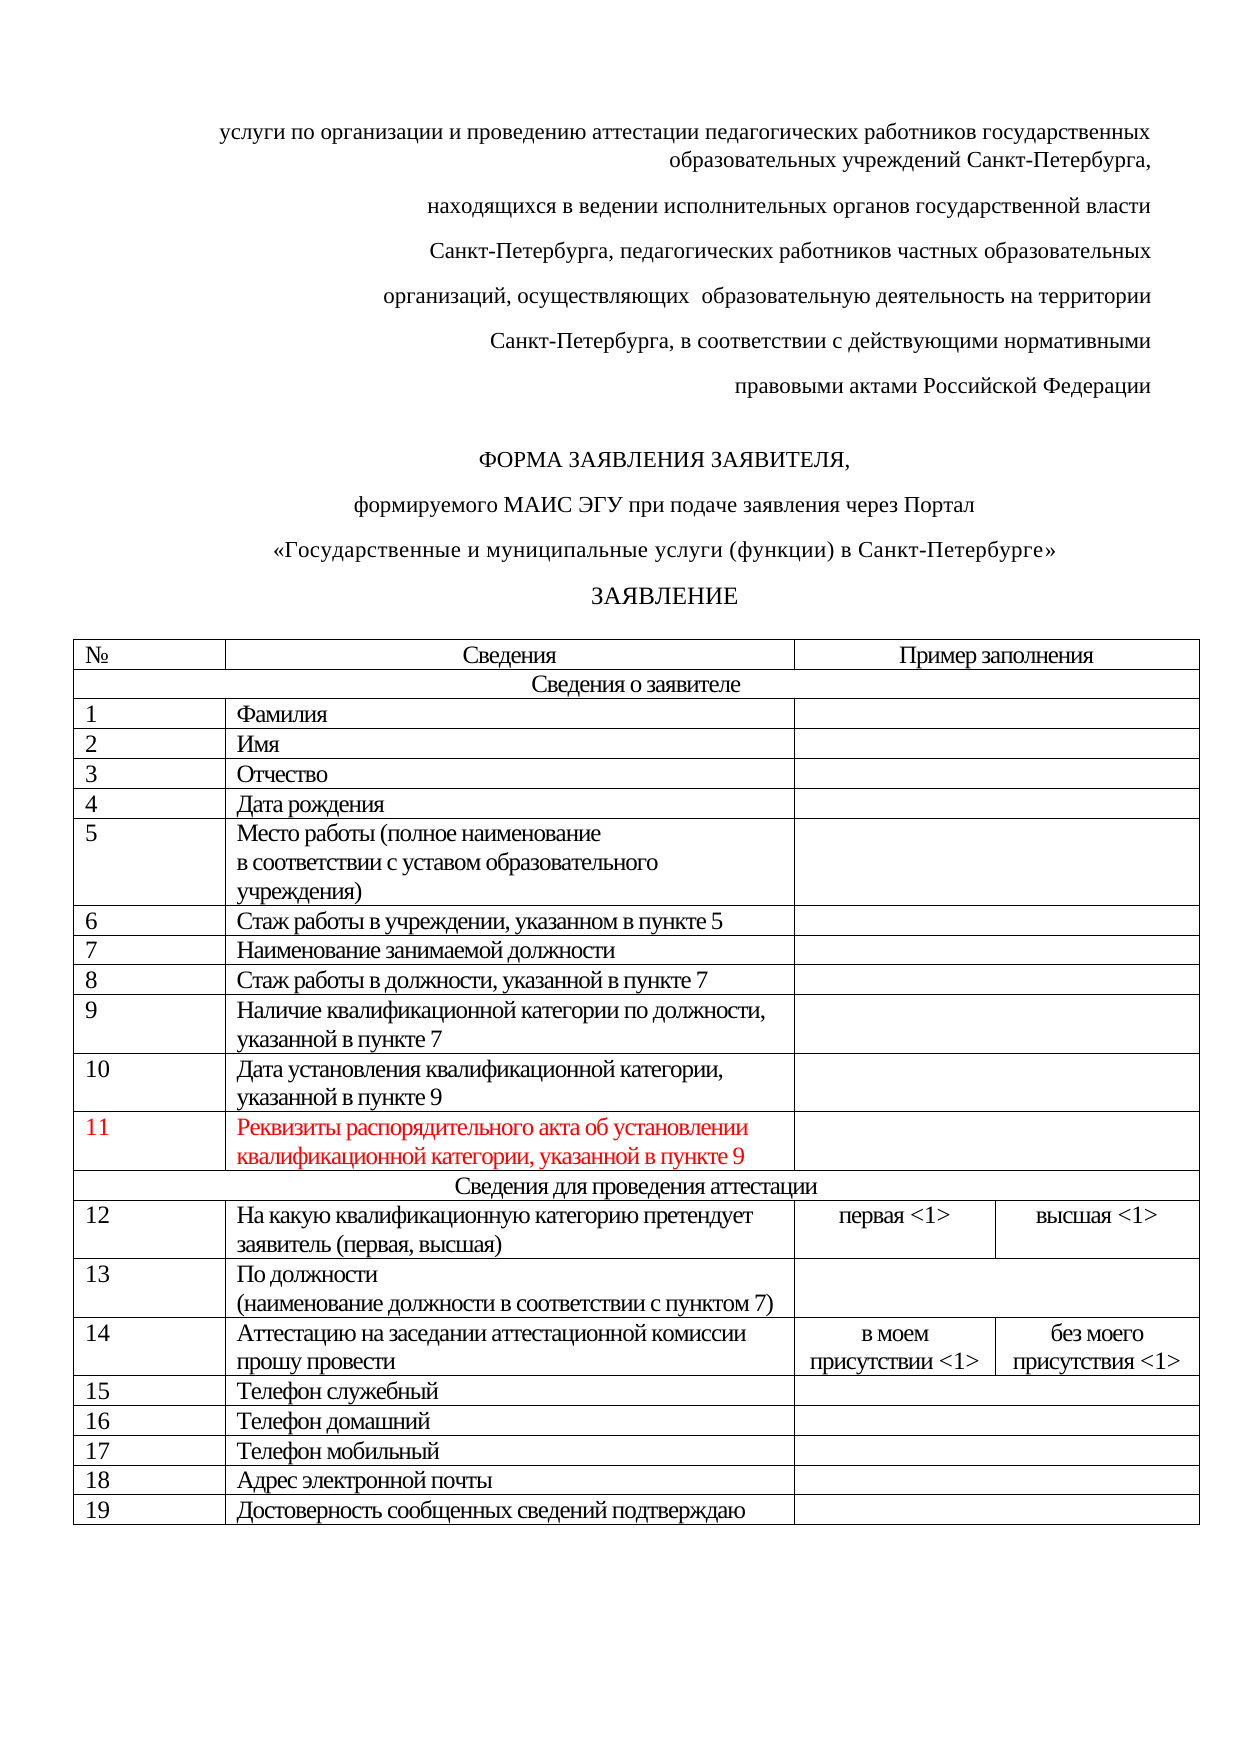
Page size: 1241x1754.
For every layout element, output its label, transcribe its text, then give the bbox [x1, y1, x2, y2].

table_cell 1 [74, 699, 225, 728]
table_cell Наименование занимаемой должности [226, 936, 794, 964]
table_cell Дата рождения [226, 789, 794, 817]
table_cell Стаж работы в должности, указанной в пункте 7 [226, 965, 794, 994]
table_cell 5 [74, 819, 225, 905]
table_cell 10 [74, 1054, 225, 1111]
table_cell Стаж работы в учреждении, указанном в пункте 5 [226, 906, 794, 934]
text ФОРМА ЗАЯВЛЕНИЯ ЗАЯВИТЕЛЯ, [177, 446, 1152, 472]
table_cell высшая <1> [996, 1201, 1199, 1258]
table_cell [795, 1112, 1199, 1170]
table_cell [795, 1406, 1199, 1435]
table_cell 18 [74, 1466, 225, 1494]
table_cell [795, 759, 1199, 788]
table_header № [74, 640, 225, 668]
table_cell 14 [74, 1318, 225, 1375]
table_cell без моего присутствия <1> [996, 1318, 1199, 1375]
table_cell [795, 789, 1199, 817]
table_cell Сведения о заявителе [74, 670, 1199, 698]
table_cell Фамилия [226, 699, 794, 728]
table_cell Достоверность сообщенных сведений подтверждаю [226, 1495, 794, 1524]
table_cell Адрес электронной почты [226, 1466, 794, 1494]
table_cell На какую квалификационную категорию претендует заявитель (первая, высшая) [226, 1201, 794, 1258]
table_cell Телефон мобильный [226, 1436, 794, 1464]
text Санкт-Петербурга, в соответствии с действующими нормативными [177, 327, 1152, 353]
table_cell [795, 1259, 1199, 1317]
table_cell [795, 1466, 1199, 1494]
text организаций, осуществляющих образовательную деятельность на территории [177, 282, 1152, 308]
table_cell Реквизиты распорядительного акта об установлении квалификационной категории, указанной в пункте 9 [226, 1112, 794, 1170]
table_cell 13 [74, 1259, 225, 1317]
table_cell 4 [74, 789, 225, 817]
table_cell 7 [74, 936, 225, 964]
table_cell [795, 1495, 1199, 1524]
table_cell [795, 699, 1199, 728]
table_cell [795, 936, 1199, 964]
table_cell Отчество [226, 759, 794, 788]
table_header Сведения [226, 640, 794, 668]
text формируемого МАИС ЭГУ при подаче заявления через Портал [177, 491, 1152, 517]
table_cell Телефон служебный [226, 1376, 794, 1405]
table_cell По должности (наименование должности в соответствии с пунктом 7) [226, 1259, 794, 1317]
table_cell Сведения для проведения аттестации [74, 1171, 1199, 1199]
table_cell 8 [74, 965, 225, 994]
text ЗАЯВЛЕНИЕ [177, 581, 1152, 610]
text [177, 118, 1152, 173]
table_cell [795, 819, 1199, 905]
table_cell 9 [74, 995, 225, 1053]
table_cell 17 [74, 1436, 225, 1464]
text Санкт-Петербурга, педагогических работников частных образовательных [177, 237, 1152, 263]
table_cell 16 [74, 1406, 225, 1435]
table_cell 15 [74, 1376, 225, 1405]
table_cell [795, 1054, 1199, 1111]
table_cell 2 [74, 729, 225, 758]
table_cell [795, 1376, 1199, 1405]
table_cell 6 [74, 906, 225, 934]
table_cell Телефон домашний [226, 1406, 794, 1435]
table_cell 3 [74, 759, 225, 788]
text правовыми актами Российской Федерации [177, 372, 1152, 398]
table_header Пример заполнения [795, 640, 1199, 668]
table_cell [795, 965, 1199, 994]
table_cell первая <1> [795, 1201, 995, 1258]
table_cell [795, 995, 1199, 1053]
table_cell 11 [74, 1112, 225, 1170]
table_cell 12 [74, 1201, 225, 1258]
table_cell Наличие квалификационной категории по должности, указанной в пункте 7 [226, 995, 794, 1053]
table_cell Место работы (полное наименование в соответствии с уставом образовательного учреждения) [226, 819, 794, 905]
text находящихся в ведении исполнительных органов государственной власти [177, 192, 1152, 218]
table_cell в моем присутствии <1> [795, 1318, 995, 1375]
table_cell Имя [226, 729, 794, 758]
table_cell [795, 1436, 1199, 1464]
table_cell Дата установления квалификационной категории, указанной в пункте 9 [226, 1054, 794, 1111]
text «Государственные и муниципальные услуги (функции) в Санкт-Петербурге» [177, 536, 1152, 562]
table_cell Аттестацию на заседании аттестационной комиссии прошу провести [226, 1318, 794, 1375]
table_cell [795, 906, 1199, 934]
table_cell 19 [74, 1495, 225, 1524]
table_cell [795, 729, 1199, 758]
